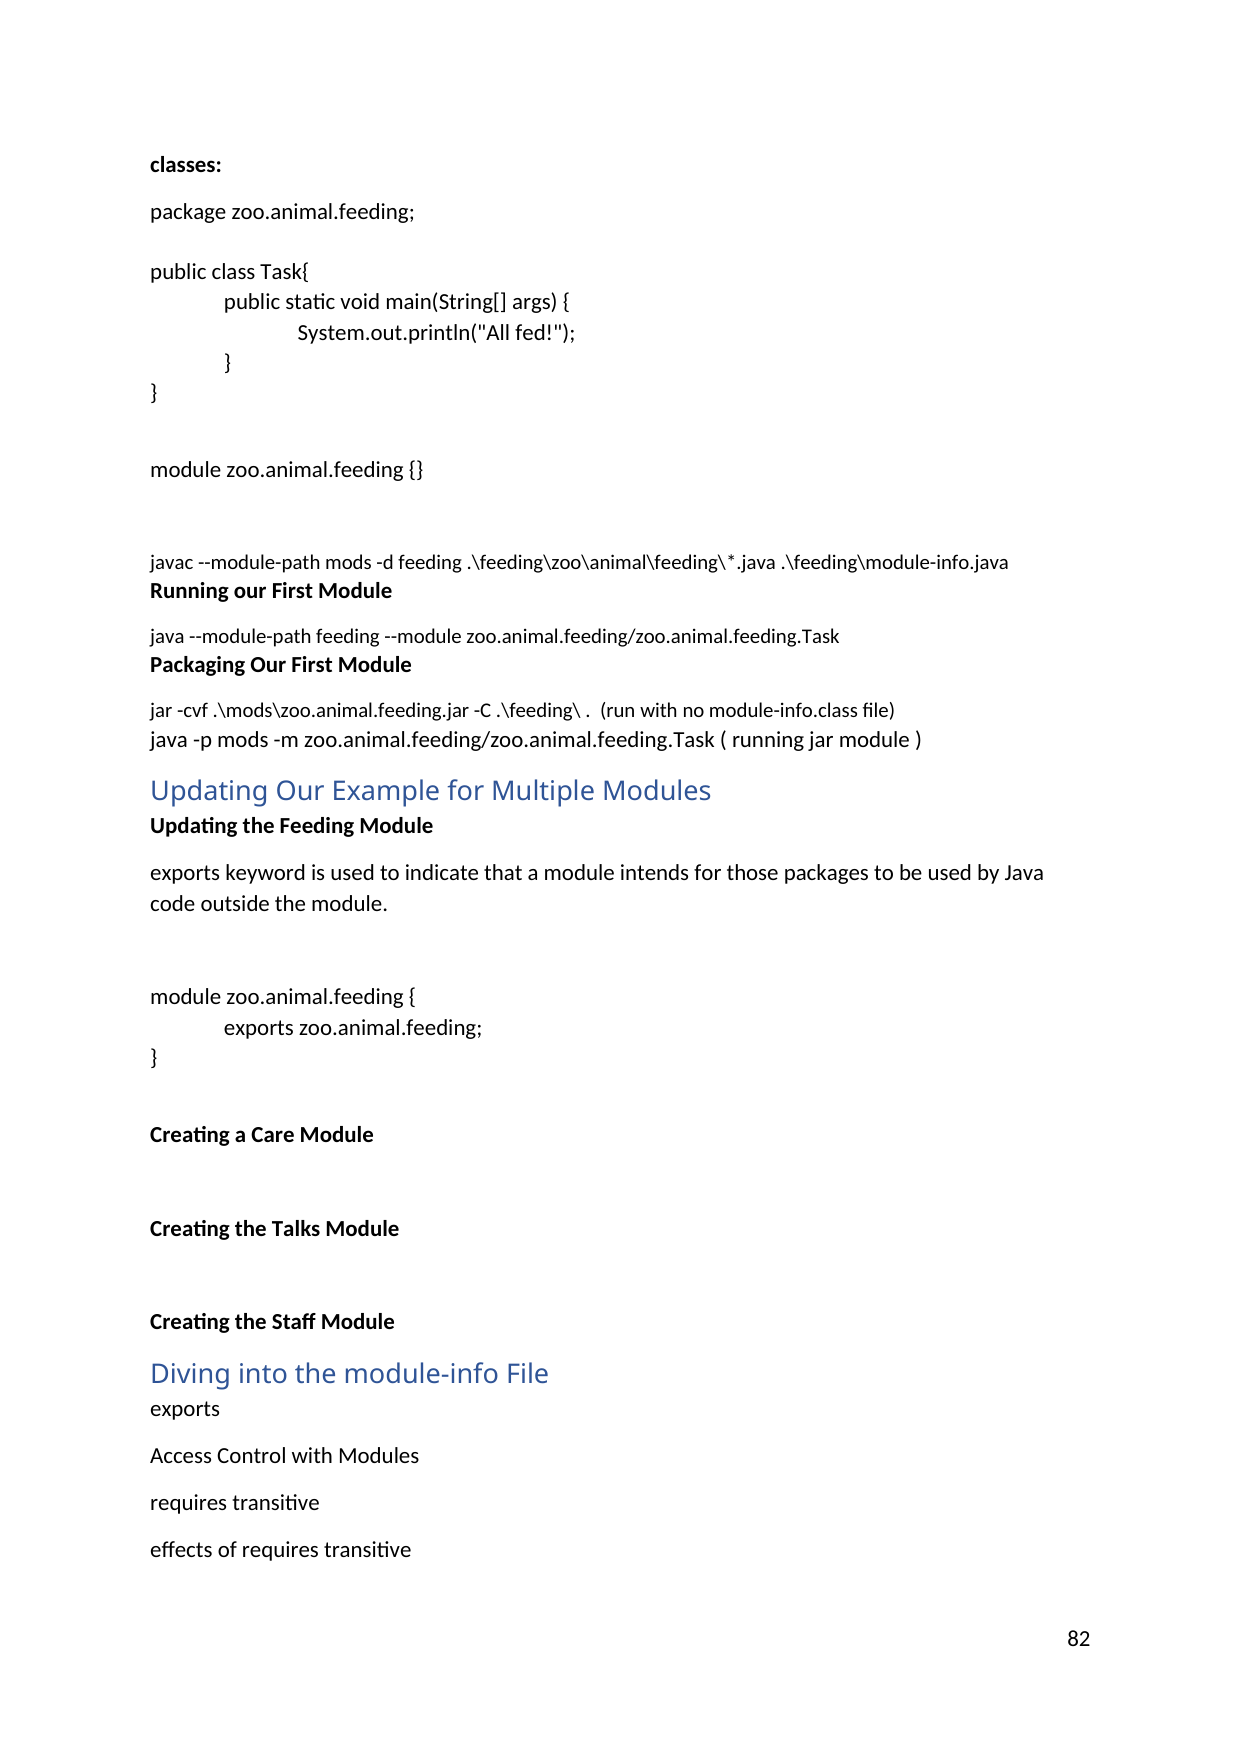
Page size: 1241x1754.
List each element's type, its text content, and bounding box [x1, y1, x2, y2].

text Creating a Care Module [150, 1120, 1090, 1148]
subtitle Diving into the module-info File [150, 1354, 1090, 1391]
text Updating the Feeding Module [150, 812, 1090, 839]
text } [150, 378, 1090, 406]
text jar -cvf .\mods\zoo.animal.feeding.jar -C .\feeding\ . (run with no module-info.class file) [150, 697, 1090, 723]
text Running our First Module [150, 576, 1090, 604]
text effects of requires transitive [150, 1535, 1090, 1563]
text package zoo.animal.feeding; [150, 197, 1090, 225]
text } [150, 1043, 1090, 1071]
text Creating the Staff Module [150, 1307, 1090, 1335]
text exports keyword is used to indicate that a module intends for those packages to be used by Java code outside the module. [150, 858, 1090, 917]
text java -p mods -m zoo.animal.feeding/zoo.animal.feeding.Task ( running jar module ) [150, 725, 1090, 753]
text Packaging Our First Module [150, 651, 1090, 679]
text java --module-path feeding --module zoo.animal.feeding/zoo.animal.feeding.Task [150, 623, 1090, 649]
text } [150, 348, 1090, 376]
text public static void main(String[] args) { [150, 287, 1090, 316]
text requires transitive [150, 1488, 1090, 1516]
subtitle Updating Our Example for Multiple Modules [150, 772, 1090, 809]
text public class Task{ [150, 257, 1090, 285]
text classes: [150, 150, 1090, 178]
text System.out.println("All fed!"); [150, 318, 1090, 346]
text module zoo.animal.feeding { [150, 982, 1090, 1010]
text Access Control with Modules [150, 1441, 1090, 1469]
text javac --module-path mods -d feeding .\feeding\zoo\animal\feeding\*.java .\feeding\module-info.java [150, 549, 1090, 574]
text module zoo.animal.feeding {} [150, 455, 1090, 483]
text Creating the Talks Module [150, 1214, 1090, 1242]
text exports [150, 1394, 1090, 1422]
text exports zoo.animal.feeding; [150, 1013, 1090, 1041]
